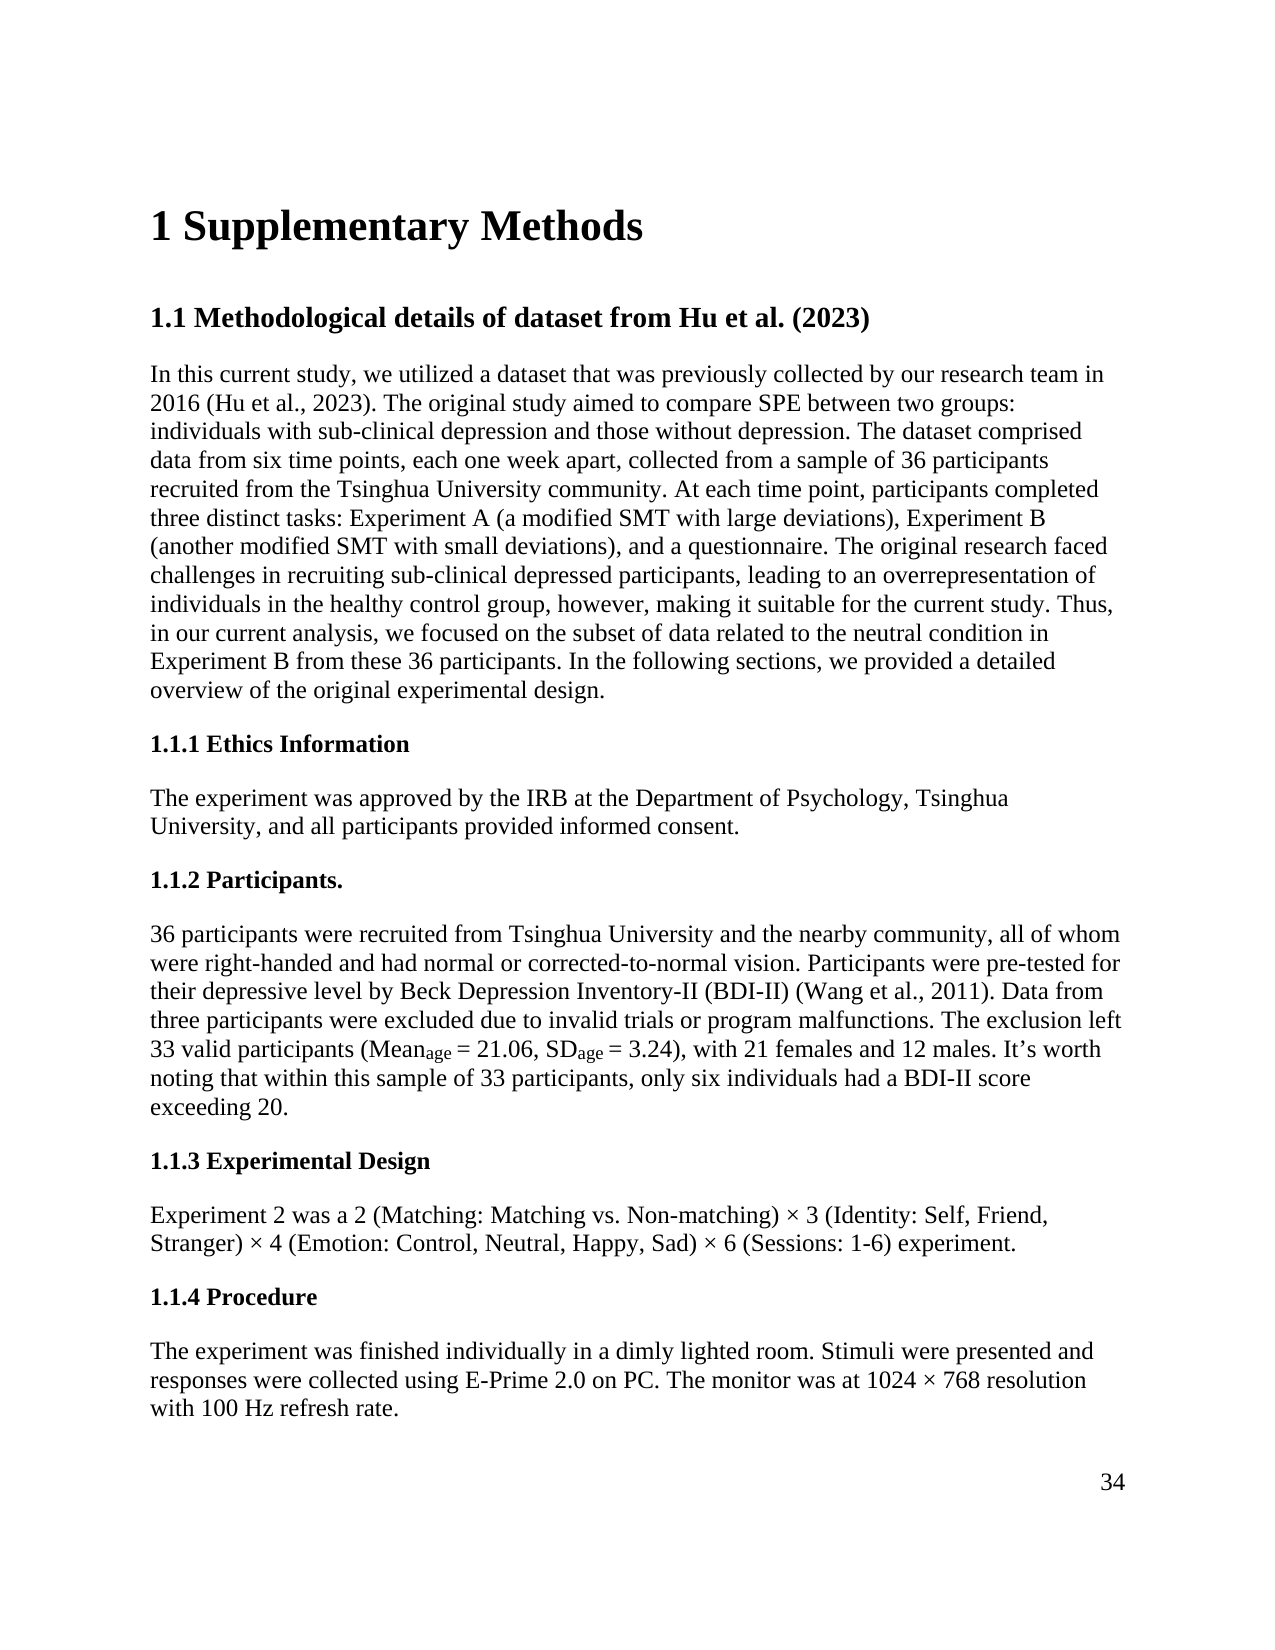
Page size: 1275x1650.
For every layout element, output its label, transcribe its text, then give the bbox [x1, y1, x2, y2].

text Experiment 2 was a 2 (Matching: Matching vs. Non-matching) × 3 (Identity: Self, Friend, Stranger) × 4 (Emotion: Control, Neutral, Happy, Sad) × 6 (Sessions: 1-6) experiment. [150, 1200, 1125, 1257]
subtitle 1.1.2 Participants. [150, 865, 1125, 894]
text The experiment was finished individually in a dimly lighted room. Stimuli were presented and responses were collected using E-Prime 2.0 on PC. The monitor was at 1024 × 768 resolution with 100 Hz refresh rate. [150, 1336, 1125, 1422]
text 36 participants were recruited from Tsinghua University and the nearby community, all of whom were right-handed and had normal or corrected-to-normal vision. Participants were pre-tested for their depressive level by Beck Depression Inventory-II (BDI-II) (Wang et al., 2011). Data from three participants were excluded due to invalid trials or program malfunctions. The exclusion left 33 valid participants (Meanage = 21.06, SDage = 3.24), with 21 females and 12 males. It’s worth noting that within this sample of 33 participants, only six individuals had a BDI-II score exceeding 20. [150, 919, 1125, 1121]
subtitle 1 Supplementary Methods [150, 200, 1125, 250]
subtitle 1.1.1 Ethics Information [150, 729, 1125, 758]
subtitle 1.1.3 Experimental Design [150, 1146, 1125, 1175]
text The experiment was approved by the IRB at the Department of Psychology, Tsinghua University, and all participants provided informed consent. [150, 783, 1125, 840]
subtitle 1.1.4 Procedure [150, 1282, 1125, 1311]
subtitle 1.1 Methodological details of dataset from Hu et al. (2023) [150, 300, 1125, 334]
text In this current study, we utilized a dataset that was previously collected by our research team in 2016 (Hu et al., 2023). The original study aimed to compare SPE between two groups: individuals with sub-clinical depression and those without depression. The dataset comprised data from six time points, each one week apart, collected from a sample of 36 participants recruited from the Tsinghua University community. At each time point, participants completed three distinct tasks: Experiment A (a modified SMT with large deviations), Experiment B (another modified SMT with small deviations), and a questionnaire. The original research faced challenges in recruiting sub-clinical depressed participants, leading to an overrepresentation of individuals in the healthy control group, however, making it suitable for the current study. Thus, in our current analysis, we focused on the subset of data related to the neutral condition in Experiment B from these 36 participants. In the following sections, we provided a detailed overview of the original experimental design. [150, 359, 1125, 704]
